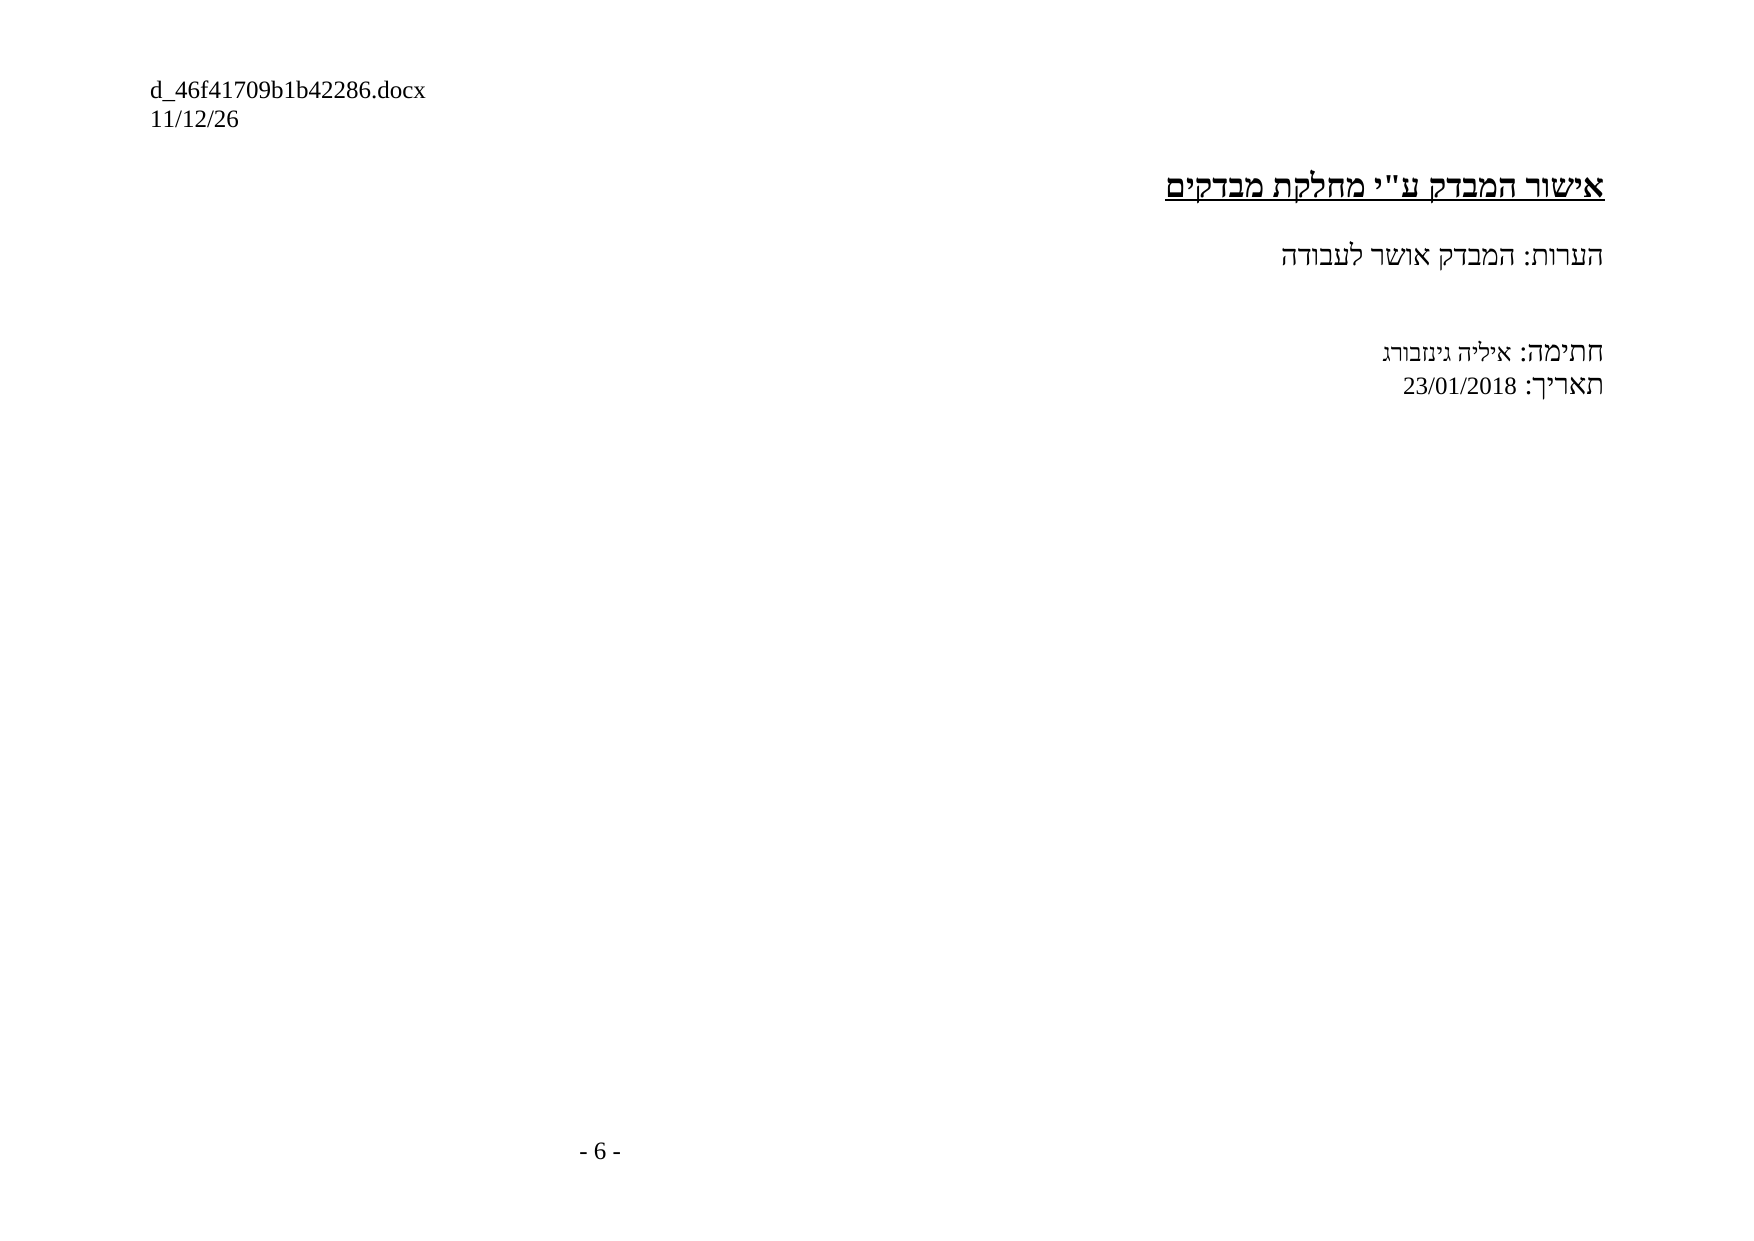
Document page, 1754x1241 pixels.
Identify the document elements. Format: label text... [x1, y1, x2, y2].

text חתימה: [150, 334, 1604, 367]
text אישור המבדק ע"י מחלקת מבדקים [150, 166, 1604, 204]
text תאריך: [150, 367, 1604, 401]
text הערות: [150, 238, 1604, 271]
